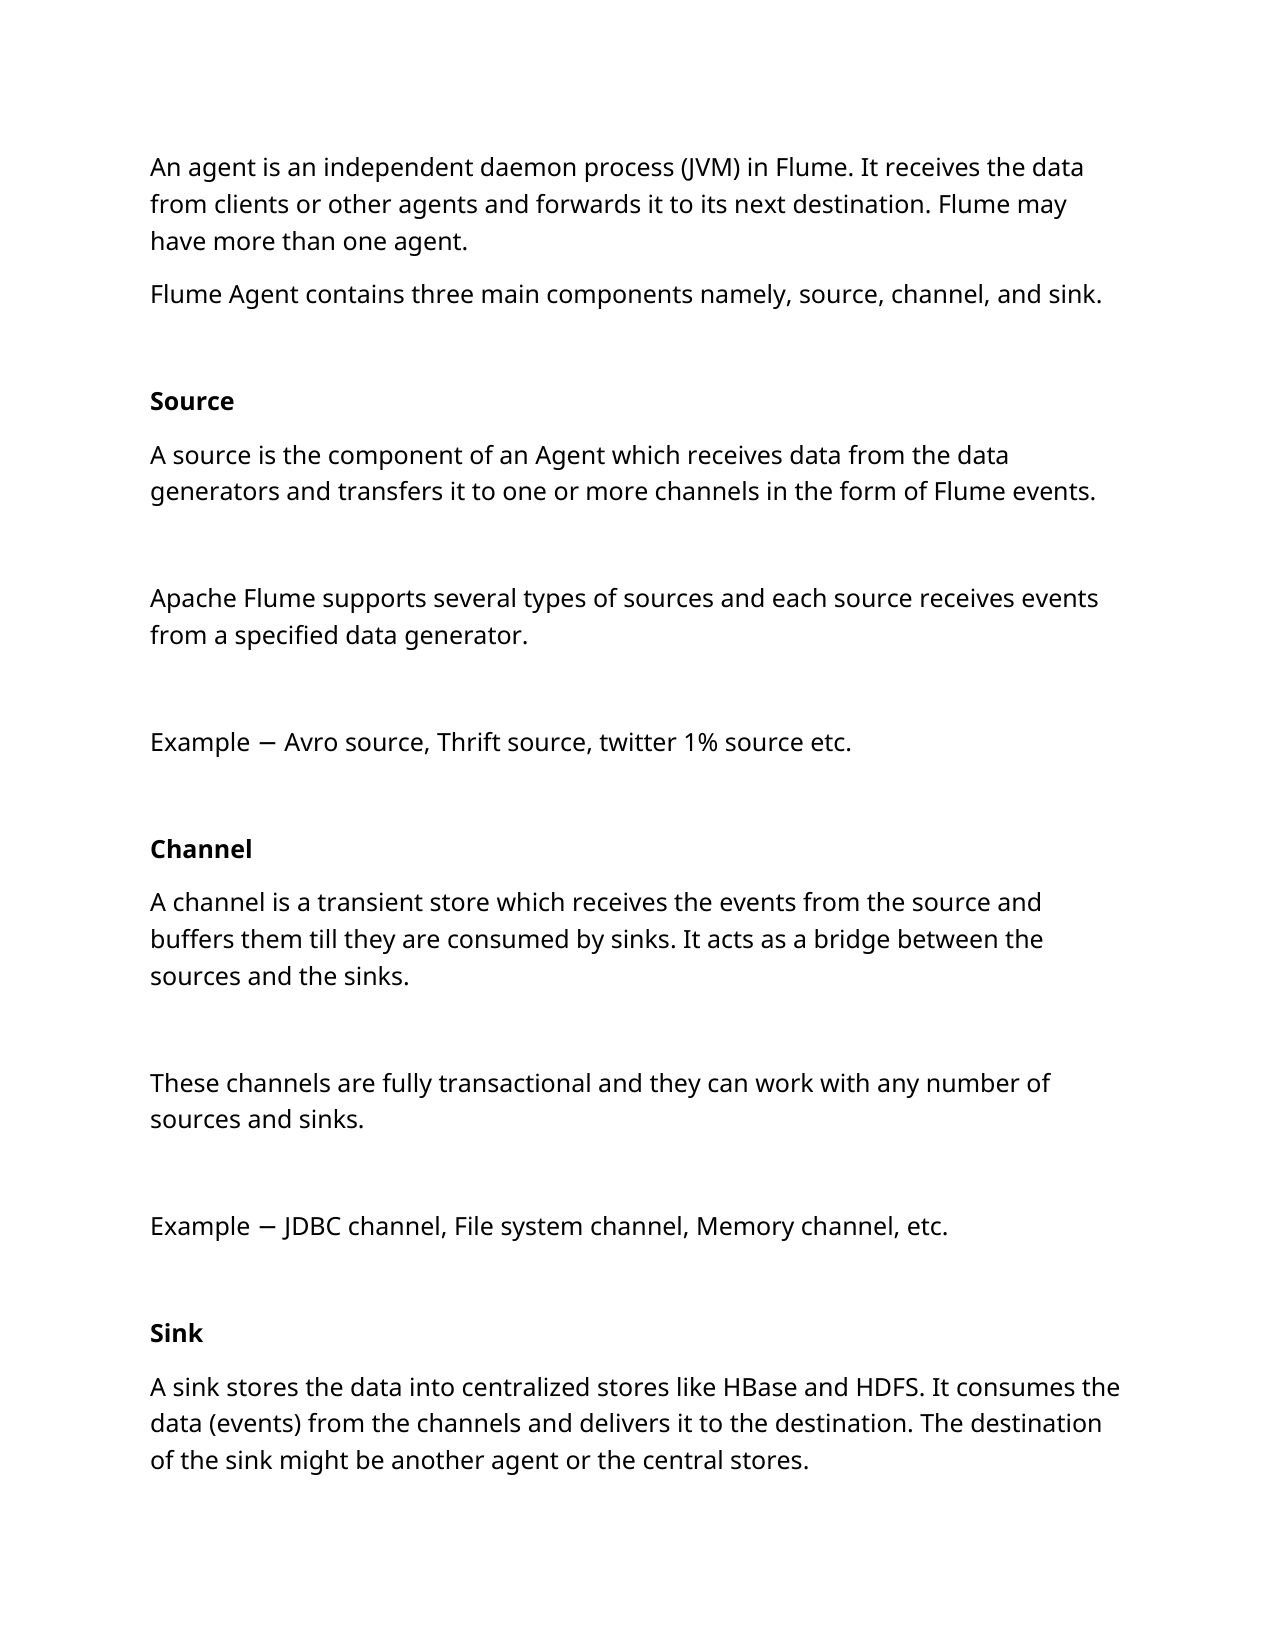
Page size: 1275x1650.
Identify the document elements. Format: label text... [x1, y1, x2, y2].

text Flume Agent contains three main components namely, source, channel, and sink. [150, 277, 1125, 311]
text These channels are fully transactional and they can work with any number of sources and sinks. [150, 1065, 1125, 1136]
text Apache Flume supports several types of sources and each source receives events from a specified data generator. [150, 581, 1125, 652]
text Example − Avro source, Thrift source, twitter 1% source etc. [150, 724, 1125, 759]
text An agent is an independent daemon process (JVM) in Flume. It receives the data from clients or other agents and forwards it to its next destination. Flume may have more than one agent. [150, 150, 1125, 258]
text A source is the component of an Agent which receives data from the data generators and transfers it to one or more channels in the form of Flume events. [150, 437, 1125, 508]
text A channel is a transient store which receives the events from the source and buffers them till they are consumed by sinks. It acts as a bridge between the sources and the sinks. [150, 885, 1125, 992]
text Channel [150, 831, 1125, 866]
text Sink [150, 1316, 1125, 1350]
text A sink stores the data into centralized stores like HBase and HDFS. It consumes the data (events) from the channels and delivers it to the destination. The destination of the sink might be another agent or the central stores. [150, 1369, 1125, 1477]
text Source [150, 384, 1125, 418]
text Example − JDBC channel, File system channel, Memory channel, etc. [150, 1209, 1125, 1243]
